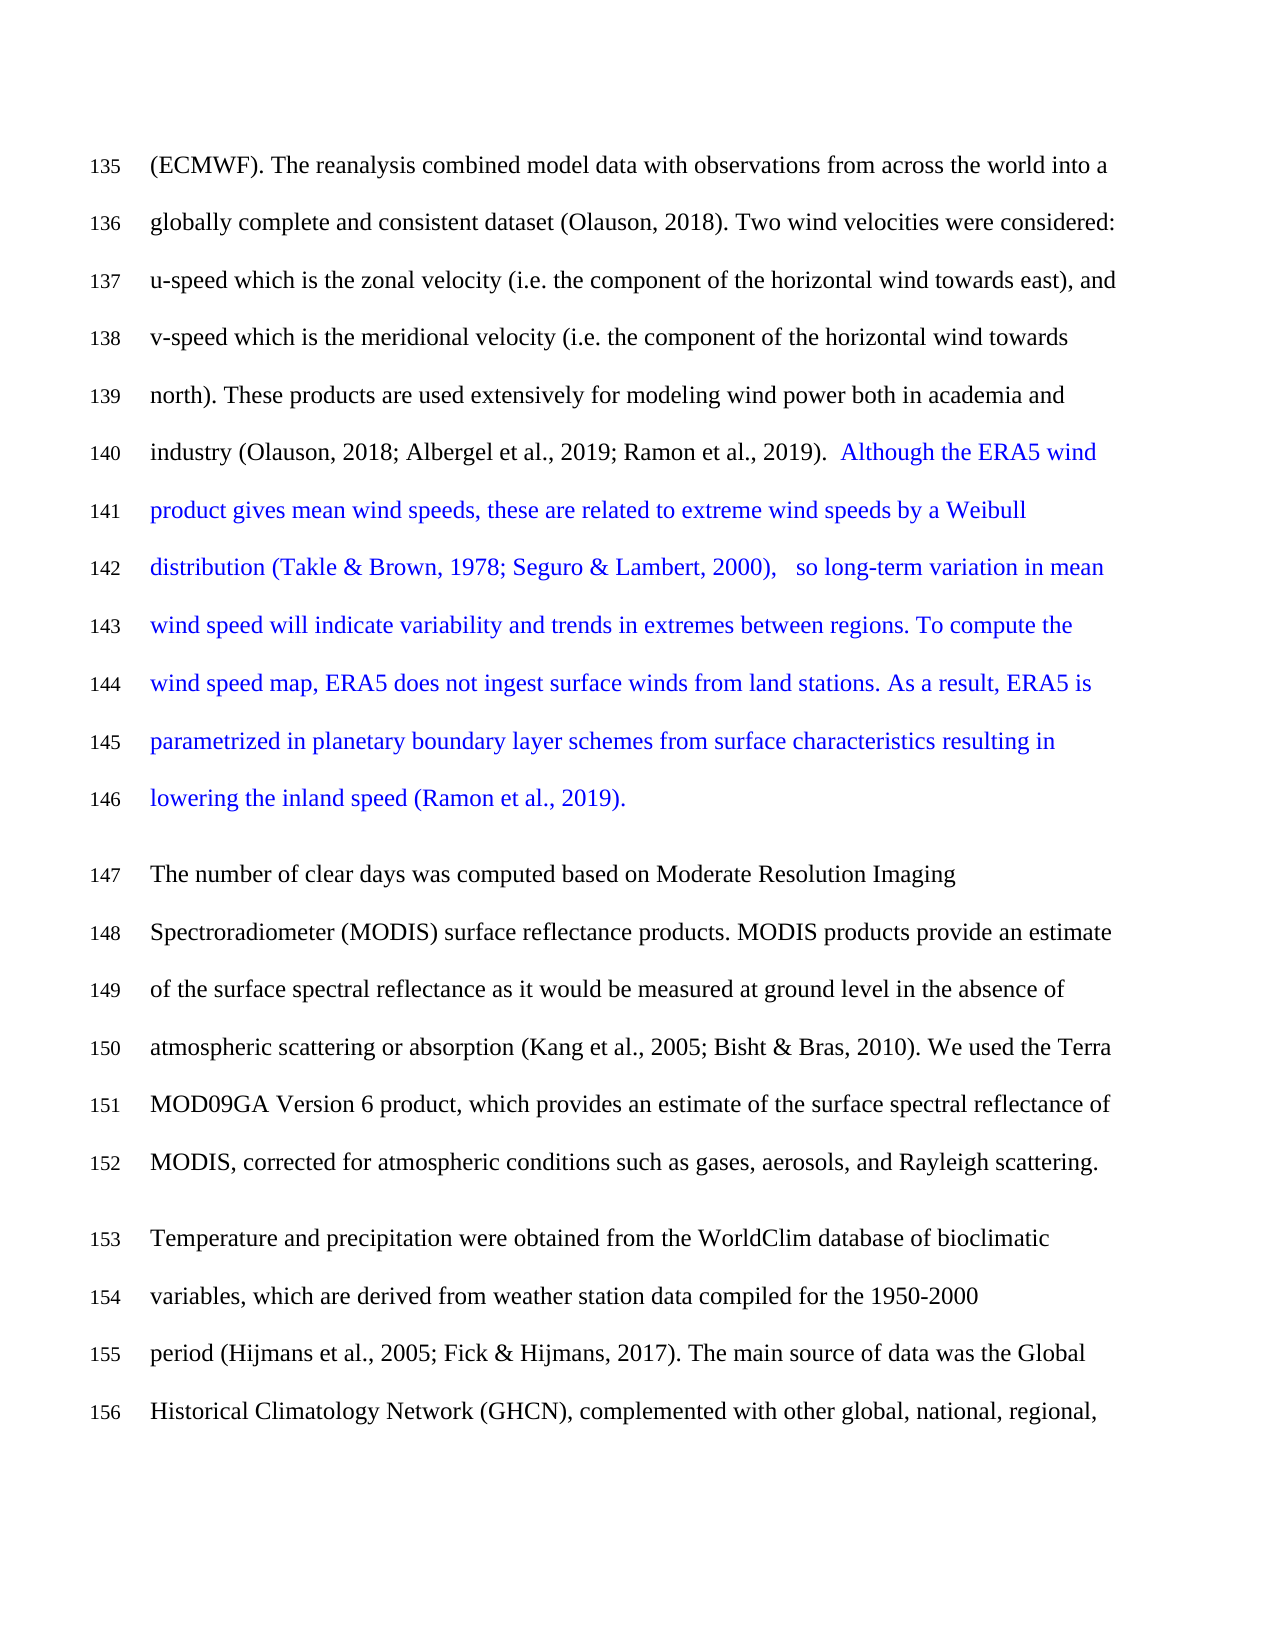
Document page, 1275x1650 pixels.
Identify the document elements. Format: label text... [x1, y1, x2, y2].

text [150, 150, 1125, 812]
text The number of clear days was computed based on Moderate Resolution Imaging Spectroradiometer (MODIS) surface reflectance products. MODIS products provide an estimate of the surface spectral reflectance as it would be measured at ground level in the absence of atmospheric scattering or absorption (Kang et al., 2005; Bisht & Bras, 2010). We used the Terra MOD09GA Version 6 product, which provides an estimate of the surface spectral reflectance of MODIS, corrected for atmospheric conditions such as gases, aerosols, and Rayleigh scattering. [150, 859, 1125, 1176]
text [150, 1223, 1125, 1424]
